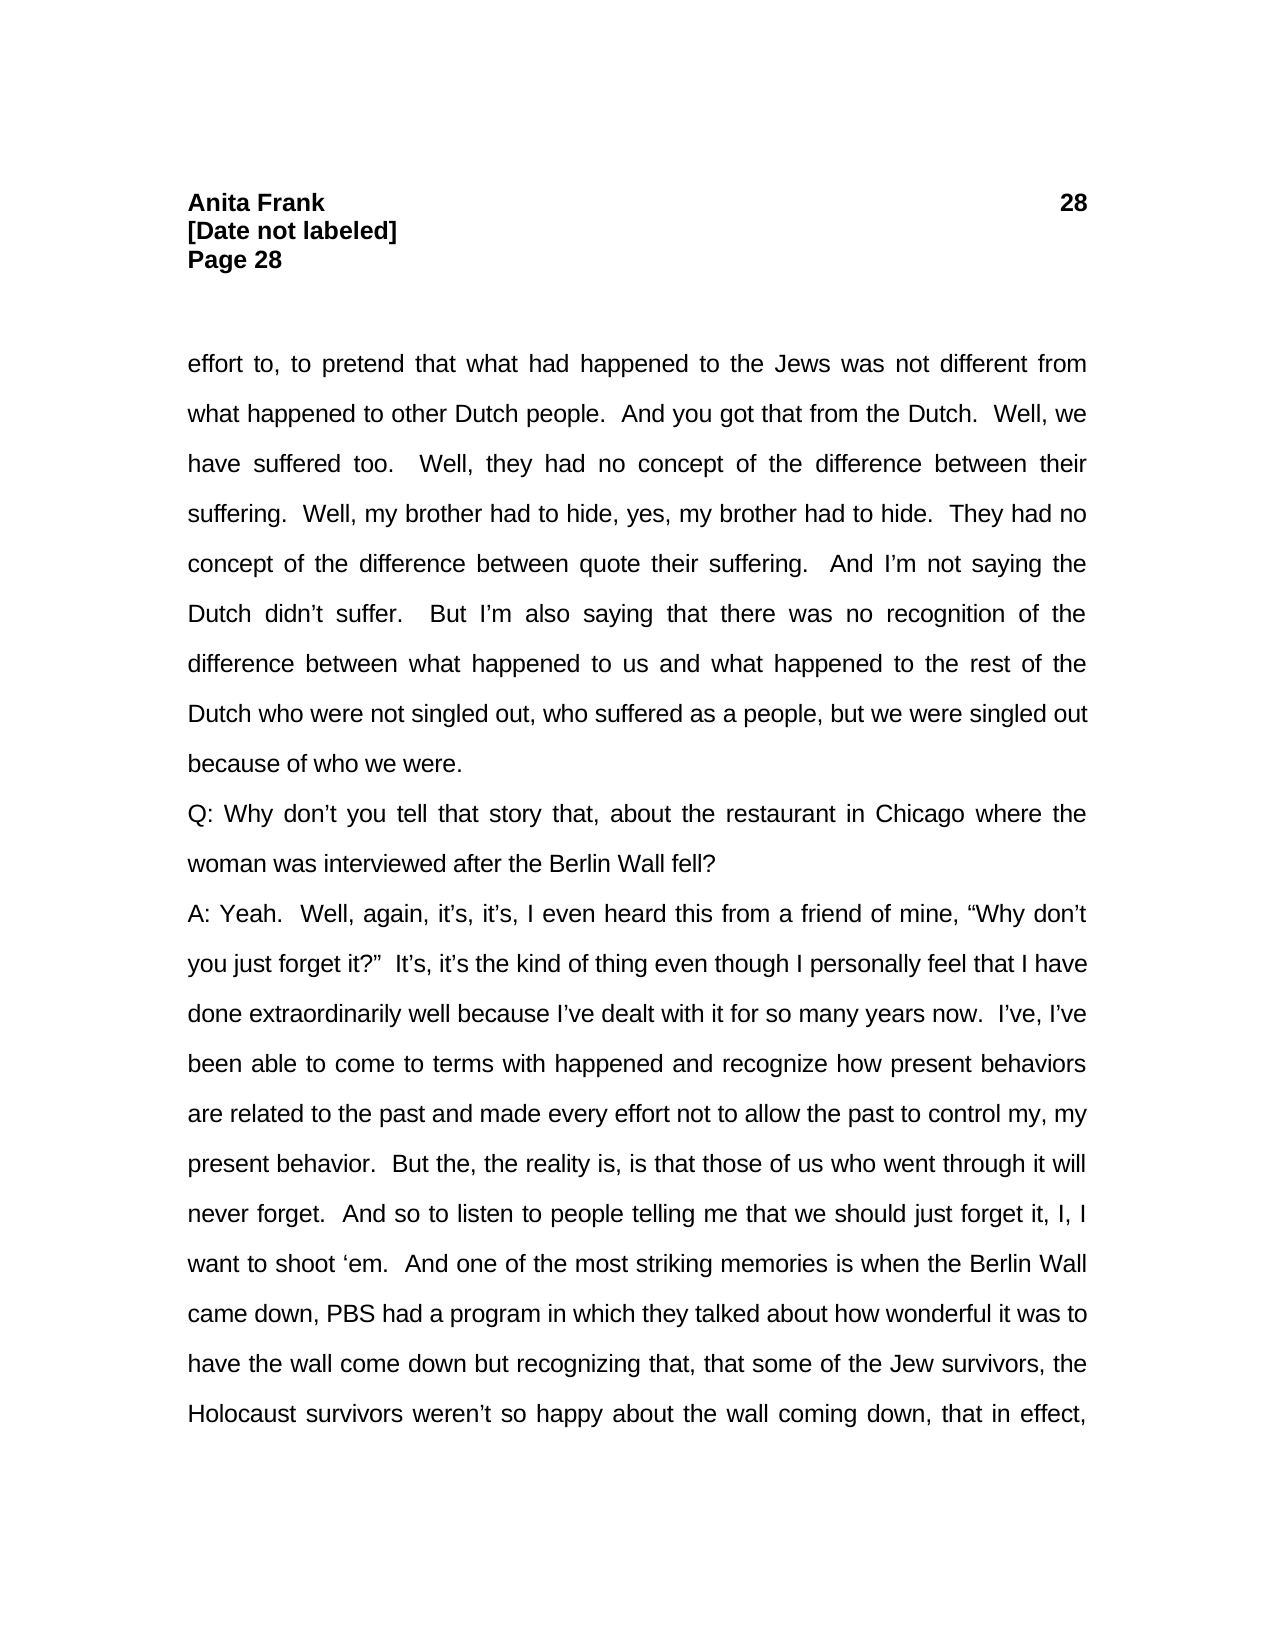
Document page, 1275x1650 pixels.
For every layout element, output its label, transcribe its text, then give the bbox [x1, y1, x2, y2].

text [187, 877, 1087, 1427]
text Q: Why don’t you tell that story that, about the restaurant in Chicago where the woman was interviewed after the Berlin Wall fell? [187, 777, 1087, 877]
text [187, 327, 1087, 777]
